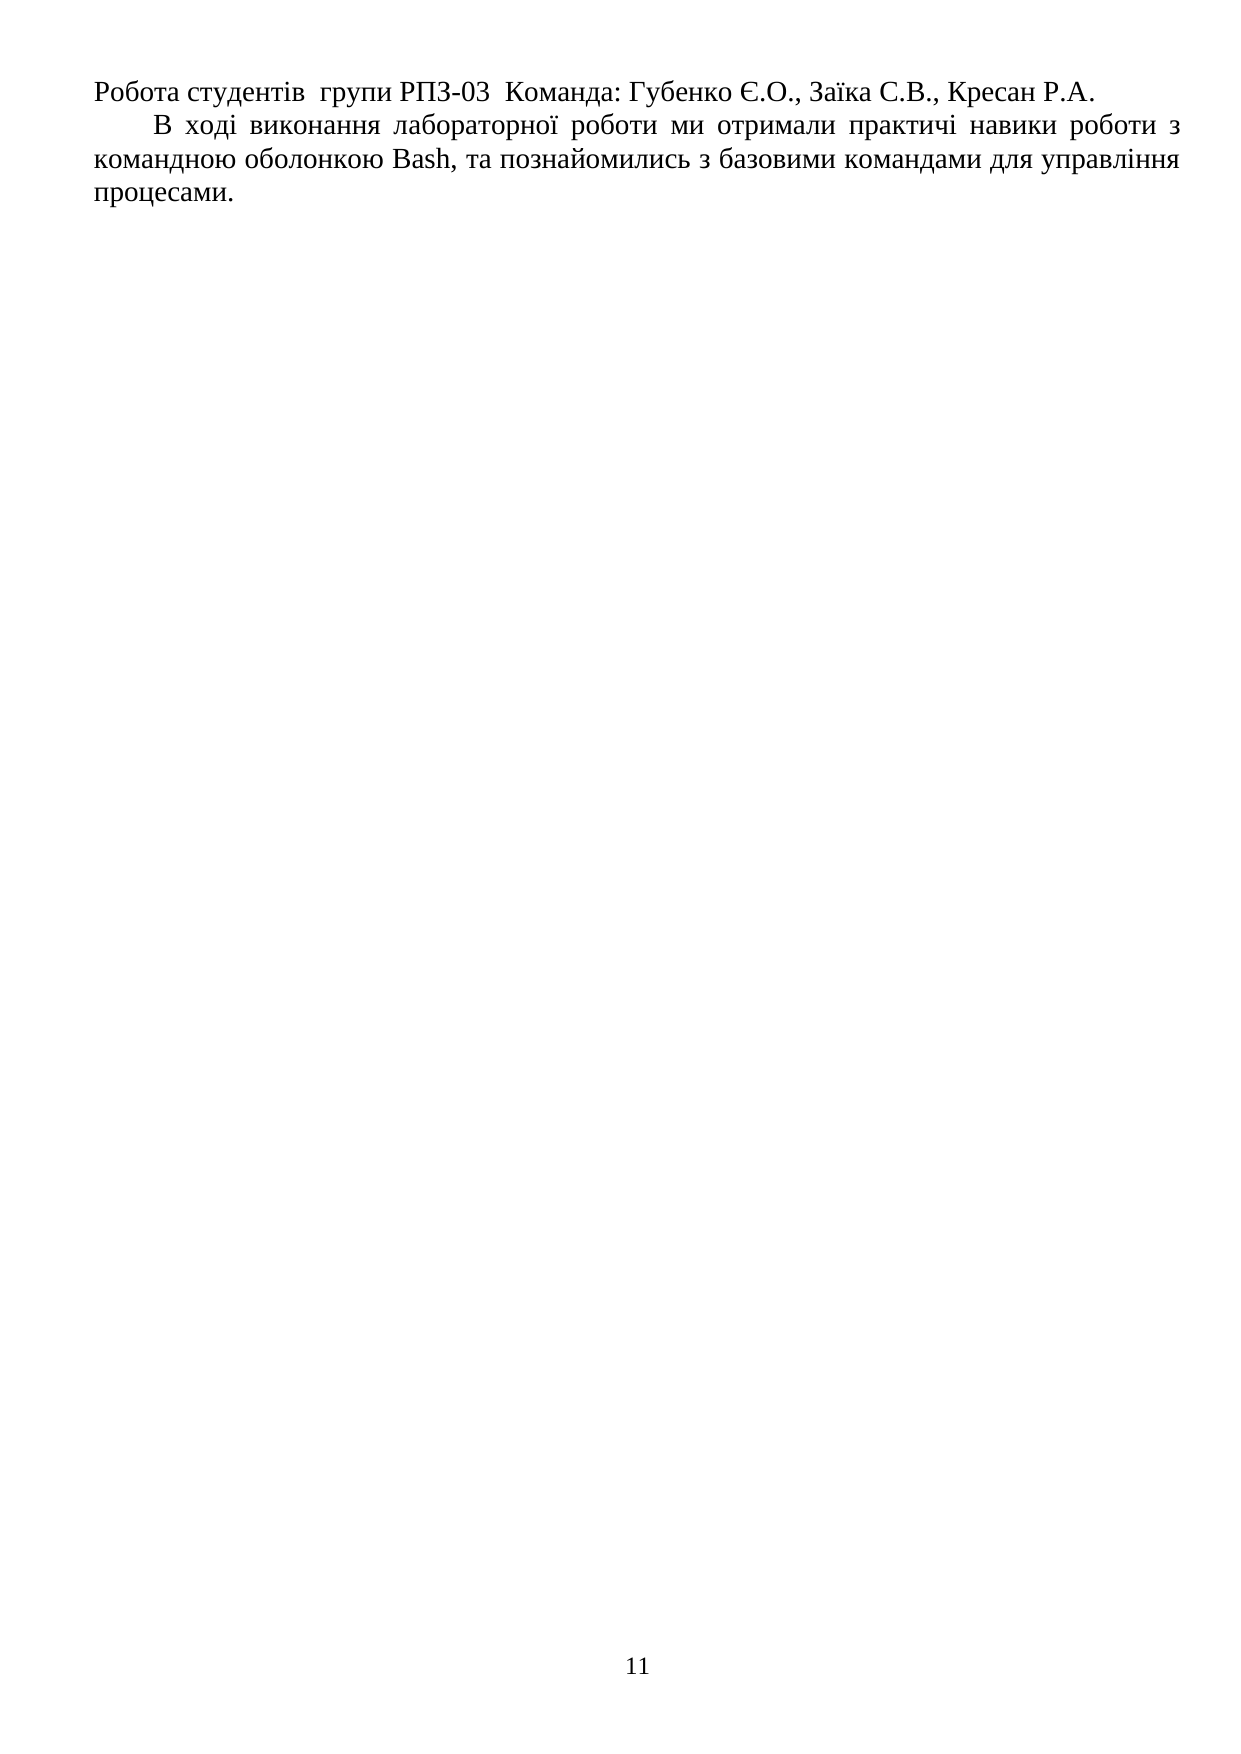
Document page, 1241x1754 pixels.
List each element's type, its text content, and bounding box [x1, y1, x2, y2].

text В ході виконання лабораторної роботи ми отримали практичі навики роботи з командною оболонкою Bash, та познайомились з базовими командами для управління процесами. [94, 107, 1181, 208]
